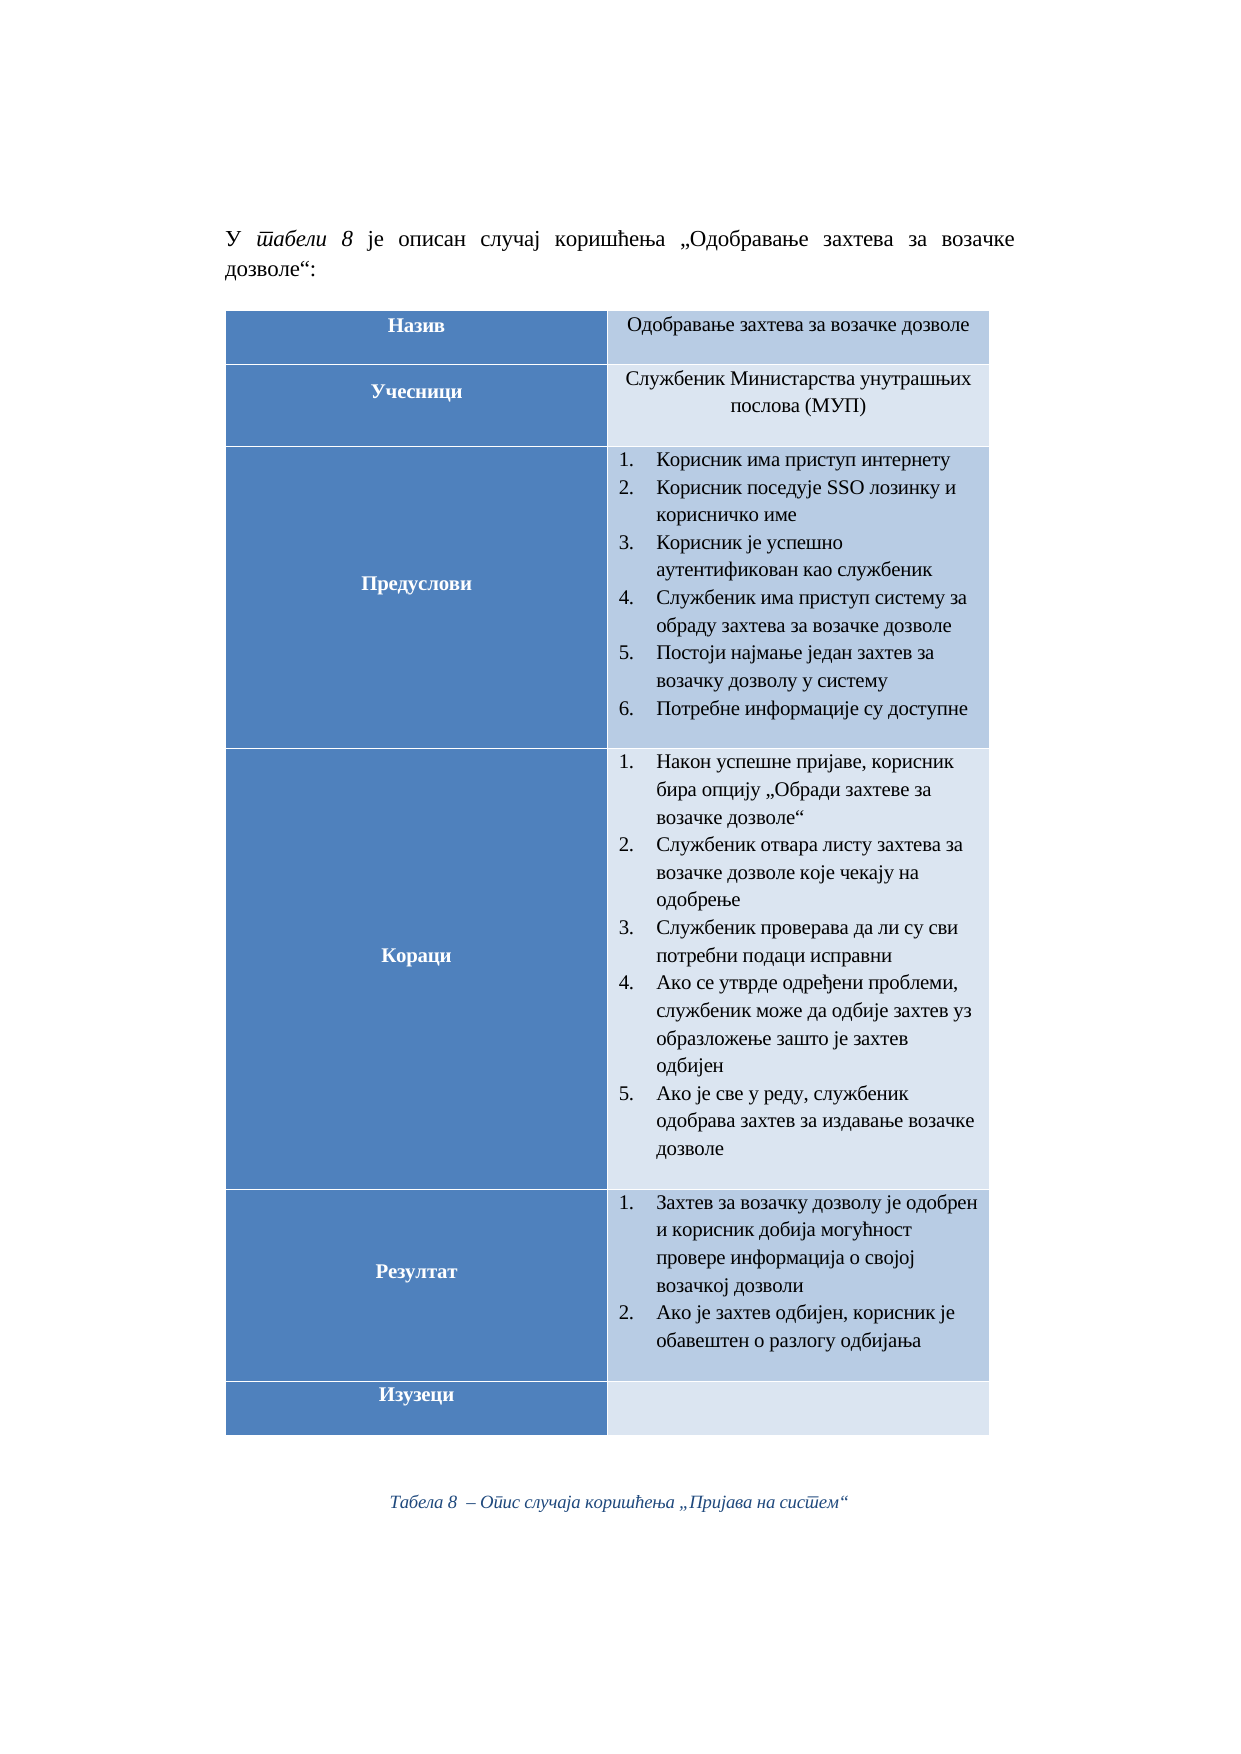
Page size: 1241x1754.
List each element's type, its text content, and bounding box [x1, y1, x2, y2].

table_cell Службеник Министарства унутрашњих послова (МУП) [608, 365, 989, 446]
table_cell Захтев за возачку дозволу је одобрен и корисник добија могућност провере информација о својој возачкој дозволи Ако је захтев одбијен, корисник је обавештен о разлогу одбијања [608, 1190, 989, 1381]
table_header Одобравање захтева за возачке дозволе [608, 311, 989, 364]
table_cell Корисник има приступ интернету Корисник поседује SSO лозинку и корисничко име Корисник је успешно аутентификован као службеник Службеник има приступ систему за обраду захтева за возачке дозволе Постоји најмање један захтев за возачку дозволу у систему Потребне информације су доступне [608, 447, 989, 748]
table_cell [608, 1382, 989, 1435]
table_cell Учесници [226, 365, 607, 446]
table_cell Изузеци [226, 1382, 607, 1435]
table_cell Кораци [226, 749, 607, 1189]
table_cell Након успешне пријаве, корисник бира опцију „Обради захтеве за возачке дозволе“ Службеник отвара листу захтева за возачке дозволе које чекају на одобрење Службеник проверава да ли су сви потребни подаци исправни Ако се утврде одређени проблеми, службеник може да одбије захтев уз образложење зашто је захтев одбијен Ако је све у реду, службеник одобрава захтев за издавање возачке дозволе [608, 749, 989, 1189]
text У табели 8 је описан случај коришћења „Одобравање захтева за возачке дозволе“: [225, 225, 1015, 282]
table_cell Резултат [226, 1190, 607, 1381]
table_cell Предуслови [226, 447, 607, 748]
table_header Назив [226, 311, 607, 364]
